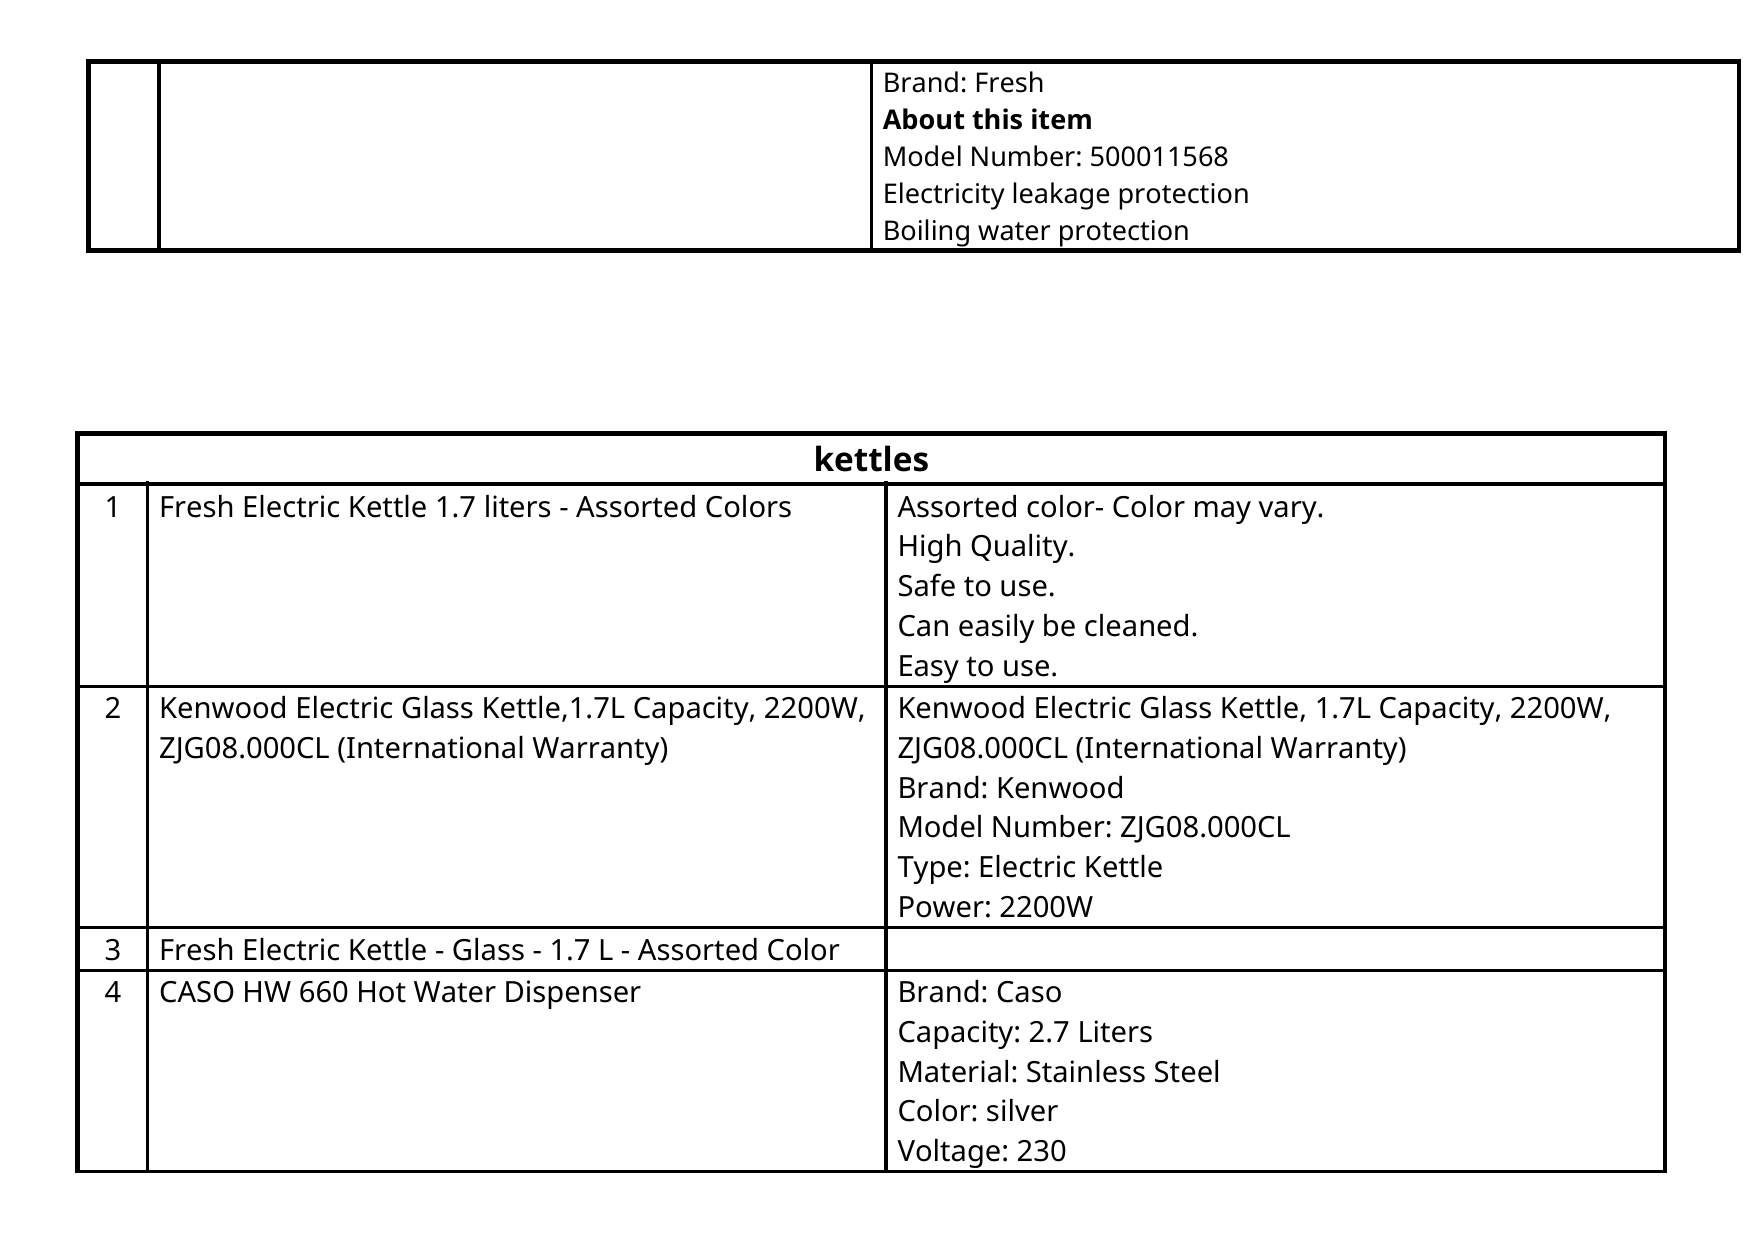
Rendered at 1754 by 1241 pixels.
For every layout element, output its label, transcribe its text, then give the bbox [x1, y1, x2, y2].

table_cell 3 [80, 929, 146, 968]
table_cell Fresh Electric Kettle - Glass - 1.7 L - Assorted Color [149, 929, 884, 968]
table_cell Kenwood Electric Glass Kettle,1.7L Capacity, 2200W, ZJG08.000CL (International Warranty) [149, 688, 884, 926]
table_header kettles [80, 436, 1663, 481]
table_cell 4 [80, 972, 146, 1170]
table_cell Fresh Electric Kettle 1.7 liters - Assorted Colors [149, 486, 884, 684]
table_cell [888, 929, 1663, 968]
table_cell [149, 972, 884, 1170]
table_cell 2 [80, 688, 146, 926]
table_cell 6 [91, 64, 157, 248]
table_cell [888, 972, 1663, 1170]
table_cell Assorted color- Color may vary. High Quality. Safe to use. Can easily be cleaned. Easy to use. [888, 486, 1663, 684]
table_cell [161, 64, 870, 248]
table_cell Kenwood Electric Glass Kettle, 1.7L Capacity, 2200W, ZJG08.000CL (International Warranty) Brand: Kenwood Model Number: ZJG08.000CL Type: Electric Kettle Power: 2200W [888, 688, 1663, 926]
table_cell 1 [80, 486, 146, 684]
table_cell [873, 64, 1737, 248]
